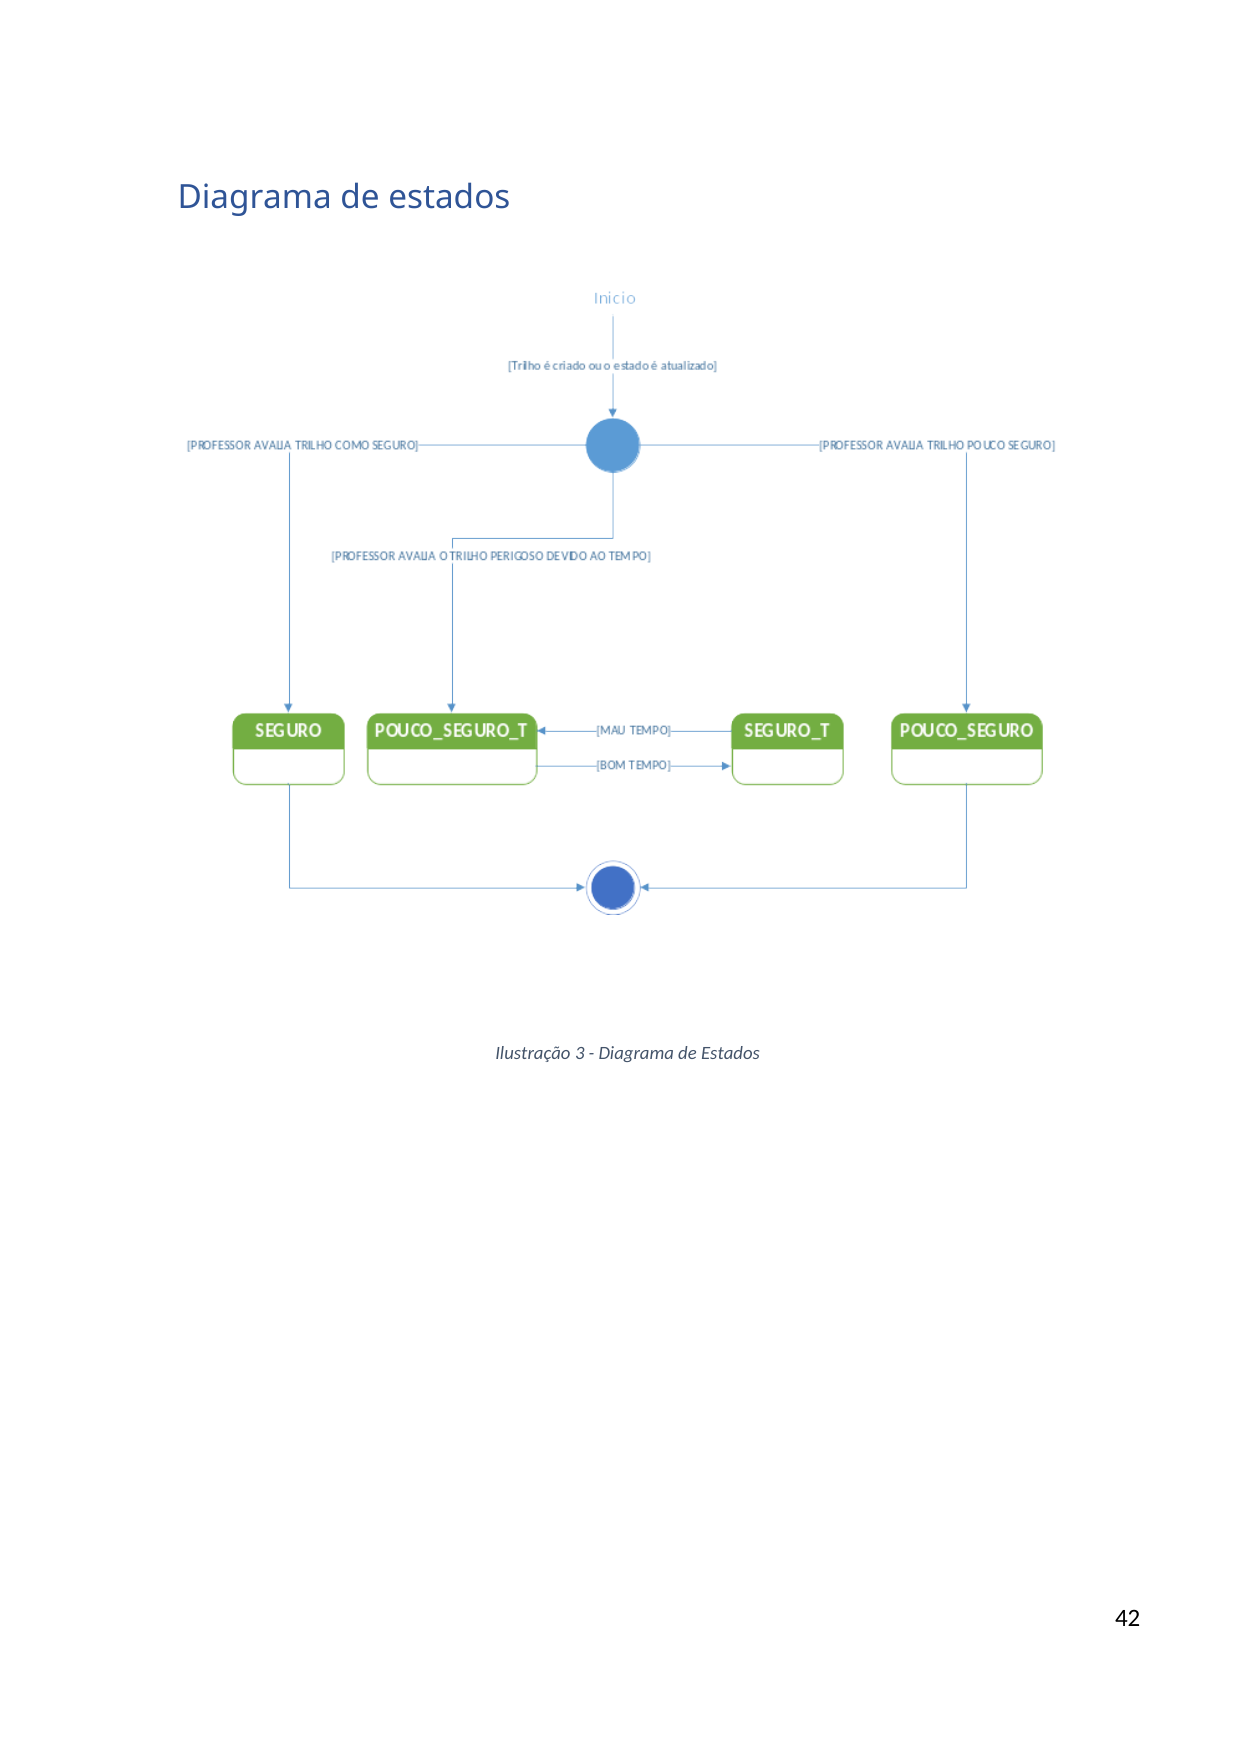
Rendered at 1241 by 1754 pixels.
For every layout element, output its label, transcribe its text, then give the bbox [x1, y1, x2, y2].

subtitle Diagrama de estados [177, 173, 1063, 218]
